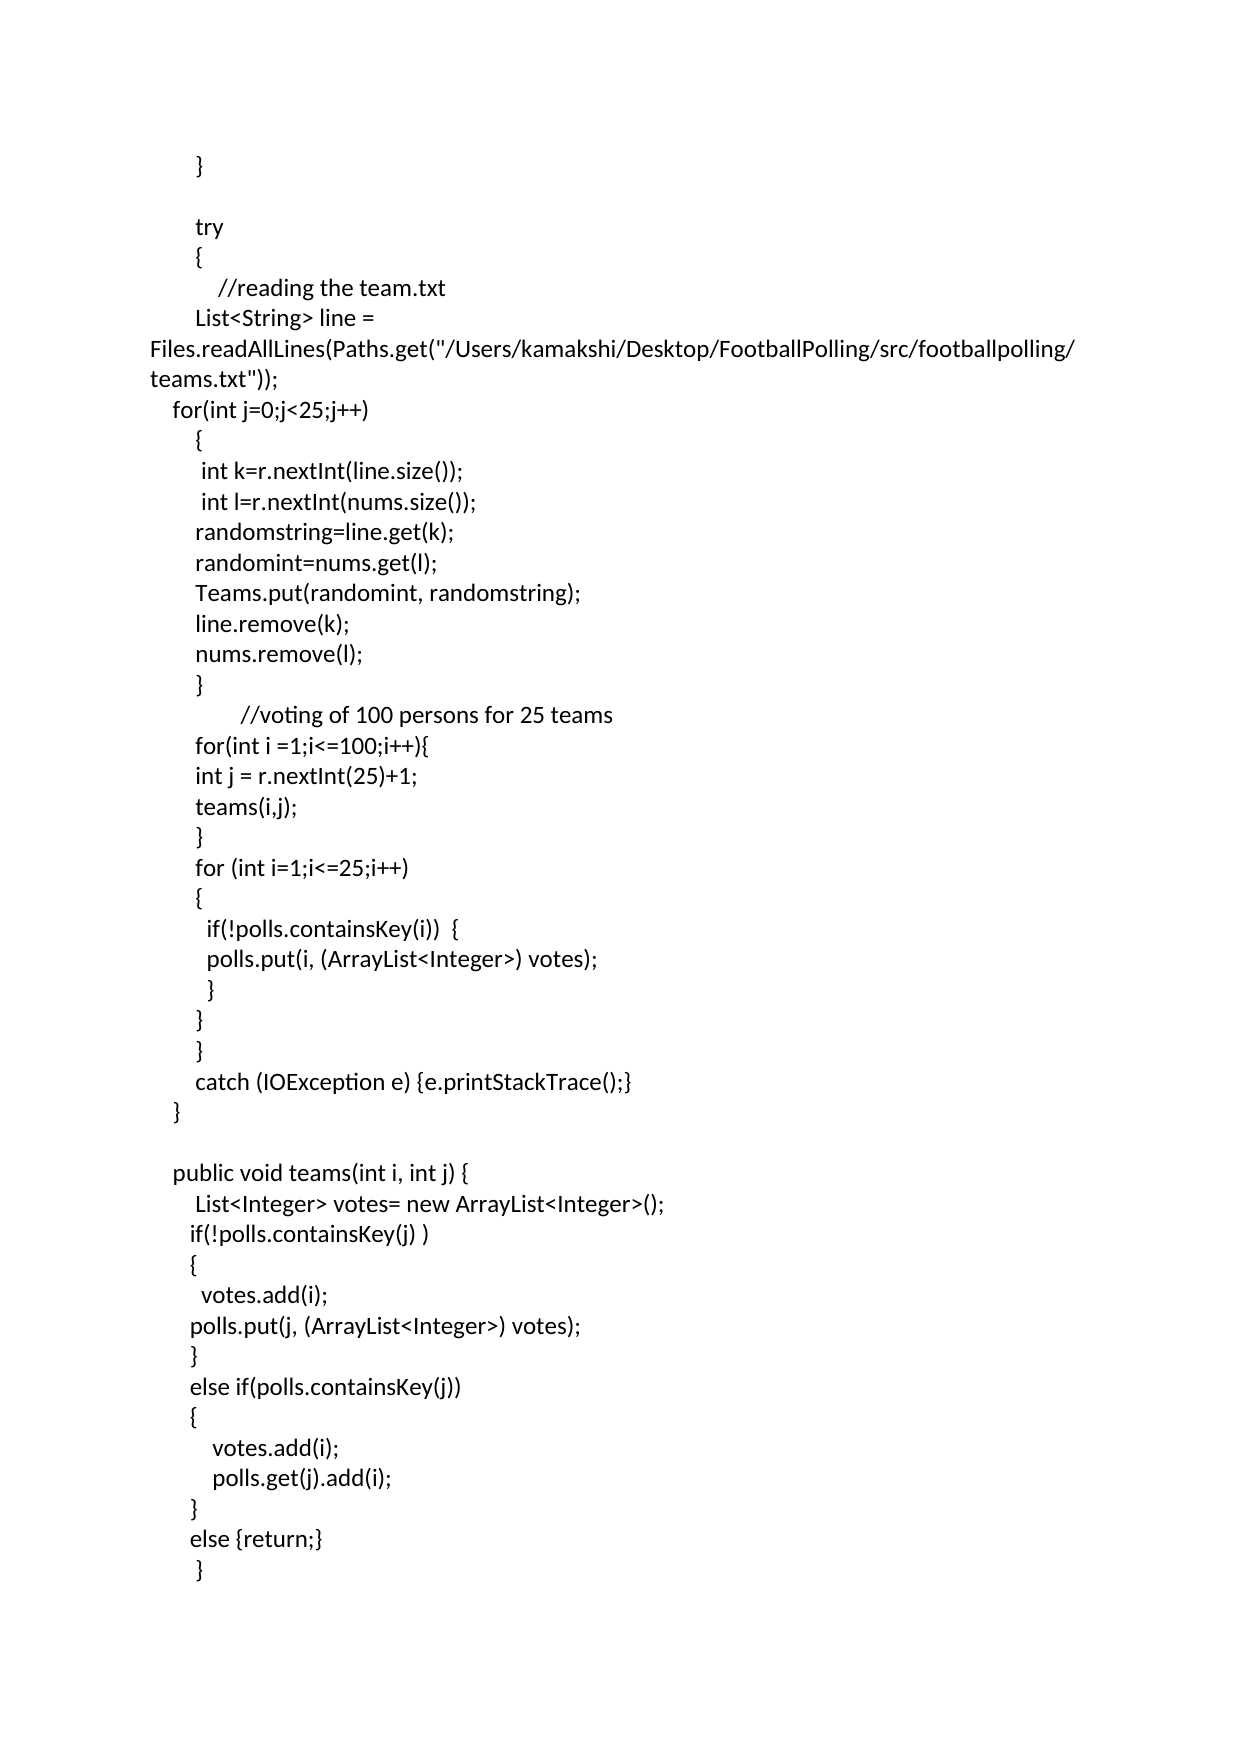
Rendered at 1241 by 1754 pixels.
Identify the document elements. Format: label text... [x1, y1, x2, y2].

text } [150, 669, 1090, 699]
text votes.add(i); [150, 1432, 1090, 1462]
text //voting of 100 persons for 25 teams [150, 699, 1090, 730]
text } [150, 1493, 1090, 1523]
text for (int i=1;i<=25;i++) [150, 852, 1090, 882]
text } [150, 1096, 1090, 1127]
text } [150, 150, 1090, 181]
text try [150, 211, 1090, 242]
text } [150, 1035, 1090, 1066]
text for(int j=0;j<25;j++) [150, 394, 1090, 425]
text List<Integer> votes= new ArrayList<Integer>(); [150, 1188, 1090, 1218]
text teams(i,j); [150, 791, 1090, 821]
text randomstring=line.get(k); [150, 516, 1090, 547]
text public void teams(int i, int j) { [150, 1157, 1090, 1188]
text else {return;} [150, 1523, 1090, 1554]
text int k=r.nextInt(line.size()); [150, 455, 1090, 486]
text //reading the team.txt [150, 272, 1090, 303]
text { [150, 1401, 1090, 1432]
text } [150, 1554, 1090, 1584]
text else if(polls.containsKey(j)) [150, 1371, 1090, 1401]
text if(!polls.containsKey(i)) { [150, 913, 1090, 943]
text } [150, 821, 1090, 852]
text Teams.put(randomint, randomstring); [150, 577, 1090, 608]
text { [150, 1249, 1090, 1279]
text } [150, 1340, 1090, 1371]
text votes.add(i); [150, 1279, 1090, 1310]
text line.remove(k); [150, 608, 1090, 638]
text } [150, 1004, 1090, 1035]
text nums.remove(l); [150, 638, 1090, 669]
text polls.get(j).add(i); [150, 1462, 1090, 1493]
text polls.put(j, (ArrayList<Integer>) votes); [150, 1310, 1090, 1340]
text randomint=nums.get(l); [150, 547, 1090, 577]
text } [150, 974, 1090, 1004]
text polls.put(i, (ArrayList<Integer>) votes); [150, 943, 1090, 974]
text { [150, 242, 1090, 272]
text int j = r.nextInt(25)+1; [150, 760, 1090, 791]
text int l=r.nextInt(nums.size()); [150, 486, 1090, 516]
text catch (IOException e) {e.printStackTrace();} [150, 1066, 1090, 1096]
text List<String> line = Files.readAllLines(Paths.get("/Users/kamakshi/Desktop/FootballPolling/src/footballpolling/teams.txt")); [150, 303, 1090, 394]
text { [150, 425, 1090, 455]
text if(!polls.containsKey(j) ) [150, 1218, 1090, 1249]
text for(int i =1;i<=100;i++){ [150, 730, 1090, 760]
text { [150, 882, 1090, 913]
